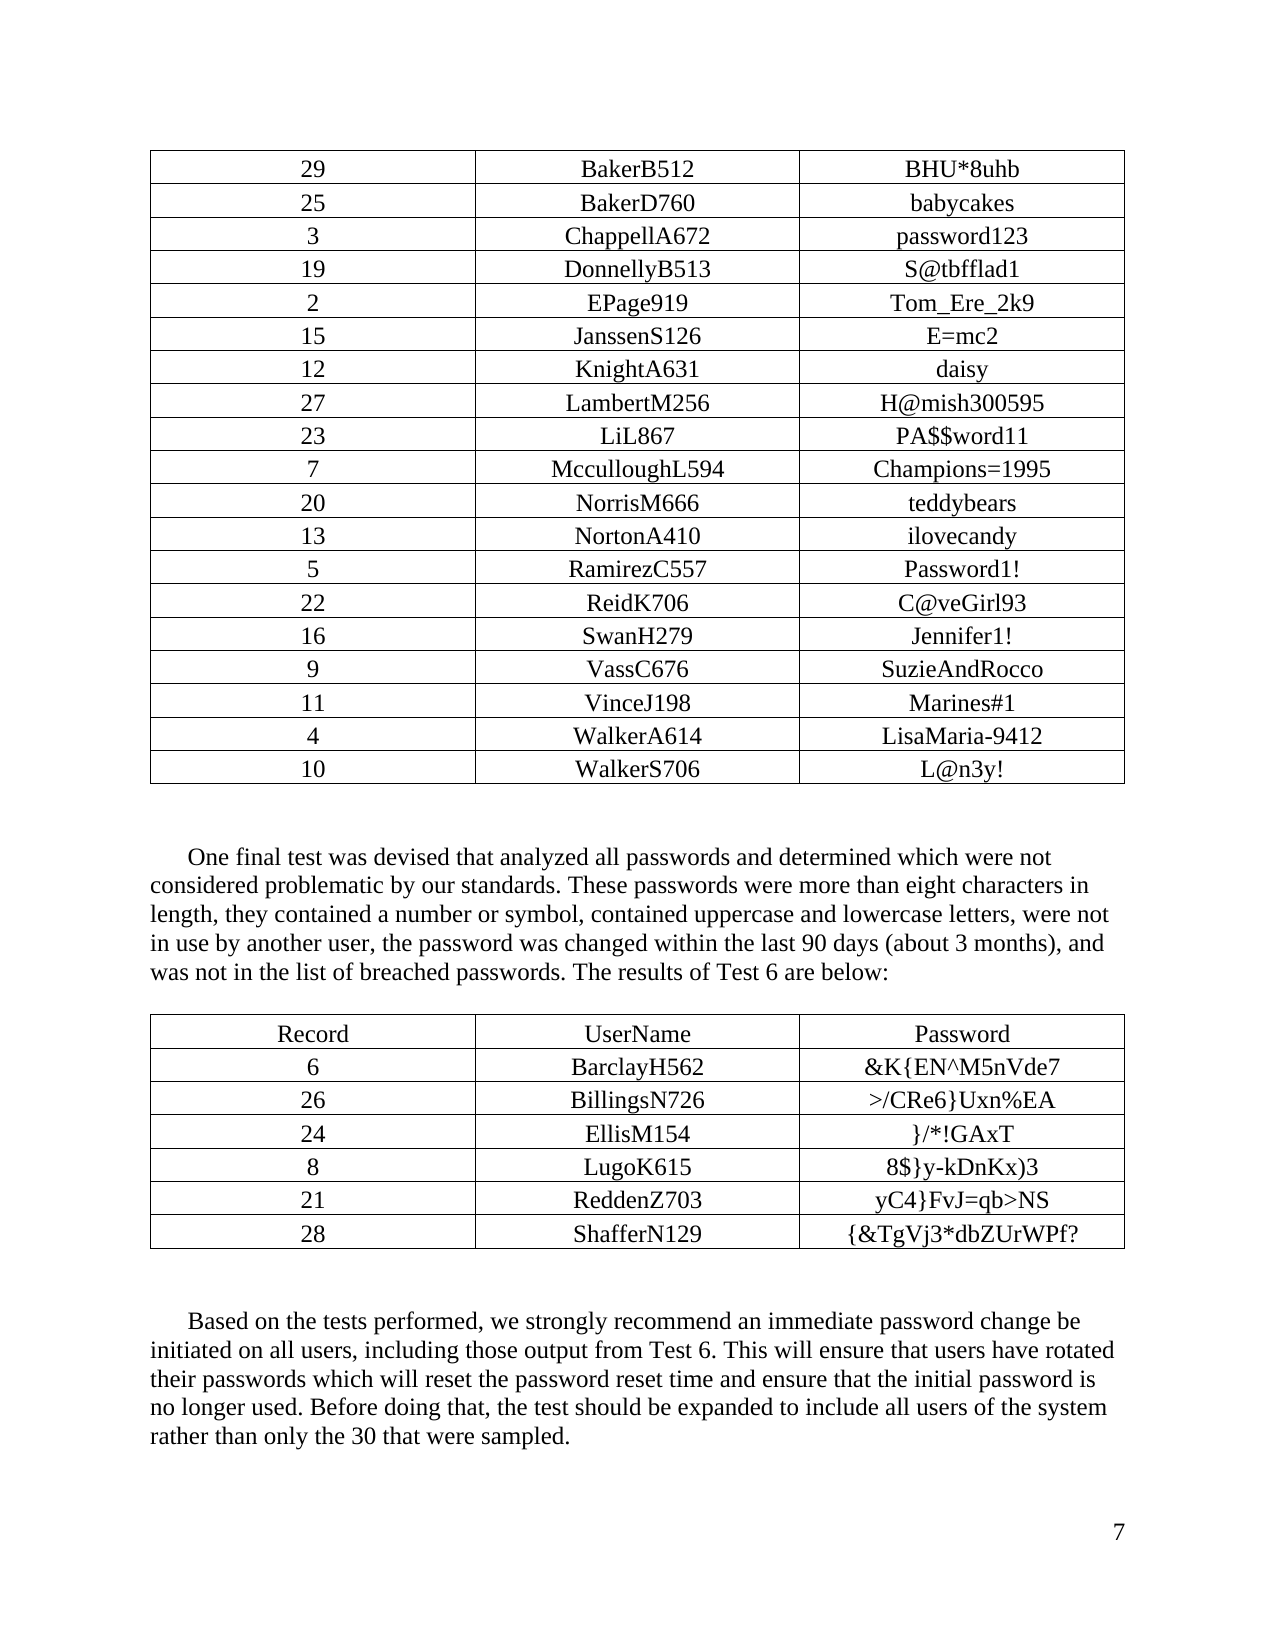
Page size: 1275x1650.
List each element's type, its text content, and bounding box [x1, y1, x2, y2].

table_cell NortonA410 [476, 518, 799, 550]
table_cell 23 [151, 418, 475, 450]
table_cell BHU*8uhb [800, 151, 1124, 183]
table_cell 9 [151, 651, 475, 683]
table_cell SwanH279 [476, 618, 799, 650]
table_cell Tom_Ere_2k9 [800, 284, 1124, 317]
table_cell 29 [151, 151, 475, 183]
table_cell yC4}FvJ=qb>NS [800, 1182, 1124, 1214]
table_cell McculloughL594 [476, 451, 799, 483]
table_cell 8 [151, 1149, 475, 1181]
table_cell Champions=1995 [800, 451, 1124, 483]
table_cell BillingsN726 [476, 1082, 799, 1114]
table_cell Password1! [800, 551, 1124, 583]
table_cell 16 [151, 618, 475, 650]
table_cell 13 [151, 518, 475, 550]
table_cell LisaMaria-9412 [800, 718, 1124, 750]
table_cell teddybears [800, 484, 1124, 517]
table_cell 28 [151, 1215, 475, 1248]
table_cell 8$}y-kDnKx)3 [800, 1149, 1124, 1181]
table_cell VassC676 [476, 651, 799, 683]
table_cell S@tbfflad1 [800, 251, 1124, 283]
table_cell {&TgVj3*dbZUrWPf? [800, 1215, 1124, 1248]
table_header Record [151, 1015, 475, 1048]
table_header Password [800, 1015, 1124, 1048]
table_cell 10 [151, 751, 475, 783]
table_cell 21 [151, 1182, 475, 1214]
table_cell daisy [800, 351, 1124, 383]
table_cell 22 [151, 584, 475, 617]
table_cell WalkerA614 [476, 718, 799, 750]
table_cell ReddenZ703 [476, 1182, 799, 1214]
table_cell RamirezC557 [476, 551, 799, 583]
table_cell >/CRe6}Uxn%EA [800, 1082, 1124, 1114]
table_cell ReidK706 [476, 584, 799, 617]
table_cell SuzieAndRocco [800, 651, 1124, 683]
table_cell 19 [151, 251, 475, 283]
table_cell L@n3y! [800, 751, 1124, 783]
table_cell 15 [151, 318, 475, 350]
table_cell LugoK615 [476, 1149, 799, 1181]
table_cell babycakes [800, 184, 1124, 217]
table_cell BakerD760 [476, 184, 799, 217]
table_cell KnightA631 [476, 351, 799, 383]
table_header UserName [476, 1015, 799, 1048]
table_cell 2 [151, 284, 475, 317]
table_cell NorrisM666 [476, 484, 799, 517]
table_cell ShafferN129 [476, 1215, 799, 1248]
table_cell VinceJ198 [476, 684, 799, 717]
table_cell LambertM256 [476, 384, 799, 417]
table_cell BarclayH562 [476, 1049, 799, 1081]
table_cell DonnellyB513 [476, 251, 799, 283]
table_cell ilovecandy [800, 518, 1124, 550]
table_cell 12 [151, 351, 475, 383]
table_cell E=mc2 [800, 318, 1124, 350]
text Based on the tests performed, we strongly recommend an immediate password change be initiated on all users, including those output from Test 6. This will ensure that users have rotated their passwords which will reset the password reset time and ensure that the initial password is no longer used. Before doing that, the test should be expanded to include all users of the system rather than only the 30 that were sampled. [150, 1306, 1125, 1450]
table_cell 26 [151, 1082, 475, 1114]
table_cell PA$$word11 [800, 418, 1124, 450]
table_cell 27 [151, 384, 475, 417]
table_cell 25 [151, 184, 475, 217]
table_cell 24 [151, 1115, 475, 1148]
table_cell H@mish300595 [800, 384, 1124, 417]
table_cell EPage919 [476, 284, 799, 317]
table_cell LiL867 [476, 418, 799, 450]
text One final test was devised that analyzed all passwords and determined which were not considered problematic by our standards. These passwords were more than eight characters in length, they contained a number or symbol, contained uppercase and lowercase letters, were not in use by another user, the password was changed within the last 90 days (about 3 months), and was not in the list of breached passwords. The results of Test 6 are below: [150, 842, 1125, 986]
table_cell 5 [151, 551, 475, 583]
table_cell Jennifer1! [800, 618, 1124, 650]
table_cell C@veGirl93 [800, 584, 1124, 617]
table_cell 4 [151, 718, 475, 750]
table_cell &K{EN^M5nVde7 [800, 1049, 1124, 1081]
table_cell JanssenS126 [476, 318, 799, 350]
table_cell }/*!GAxT [800, 1115, 1124, 1148]
table_cell EllisM154 [476, 1115, 799, 1148]
table_cell 6 [151, 1049, 475, 1081]
table_cell WalkerS706 [476, 751, 799, 783]
table_cell ChappellA672 [476, 218, 799, 250]
table_cell 3 [151, 218, 475, 250]
table_cell Marines#1 [800, 684, 1124, 717]
table_cell 11 [151, 684, 475, 717]
table_cell 20 [151, 484, 475, 517]
table_cell 7 [151, 451, 475, 483]
table_cell password123 [800, 218, 1124, 250]
table_cell BakerB512 [476, 151, 799, 183]
